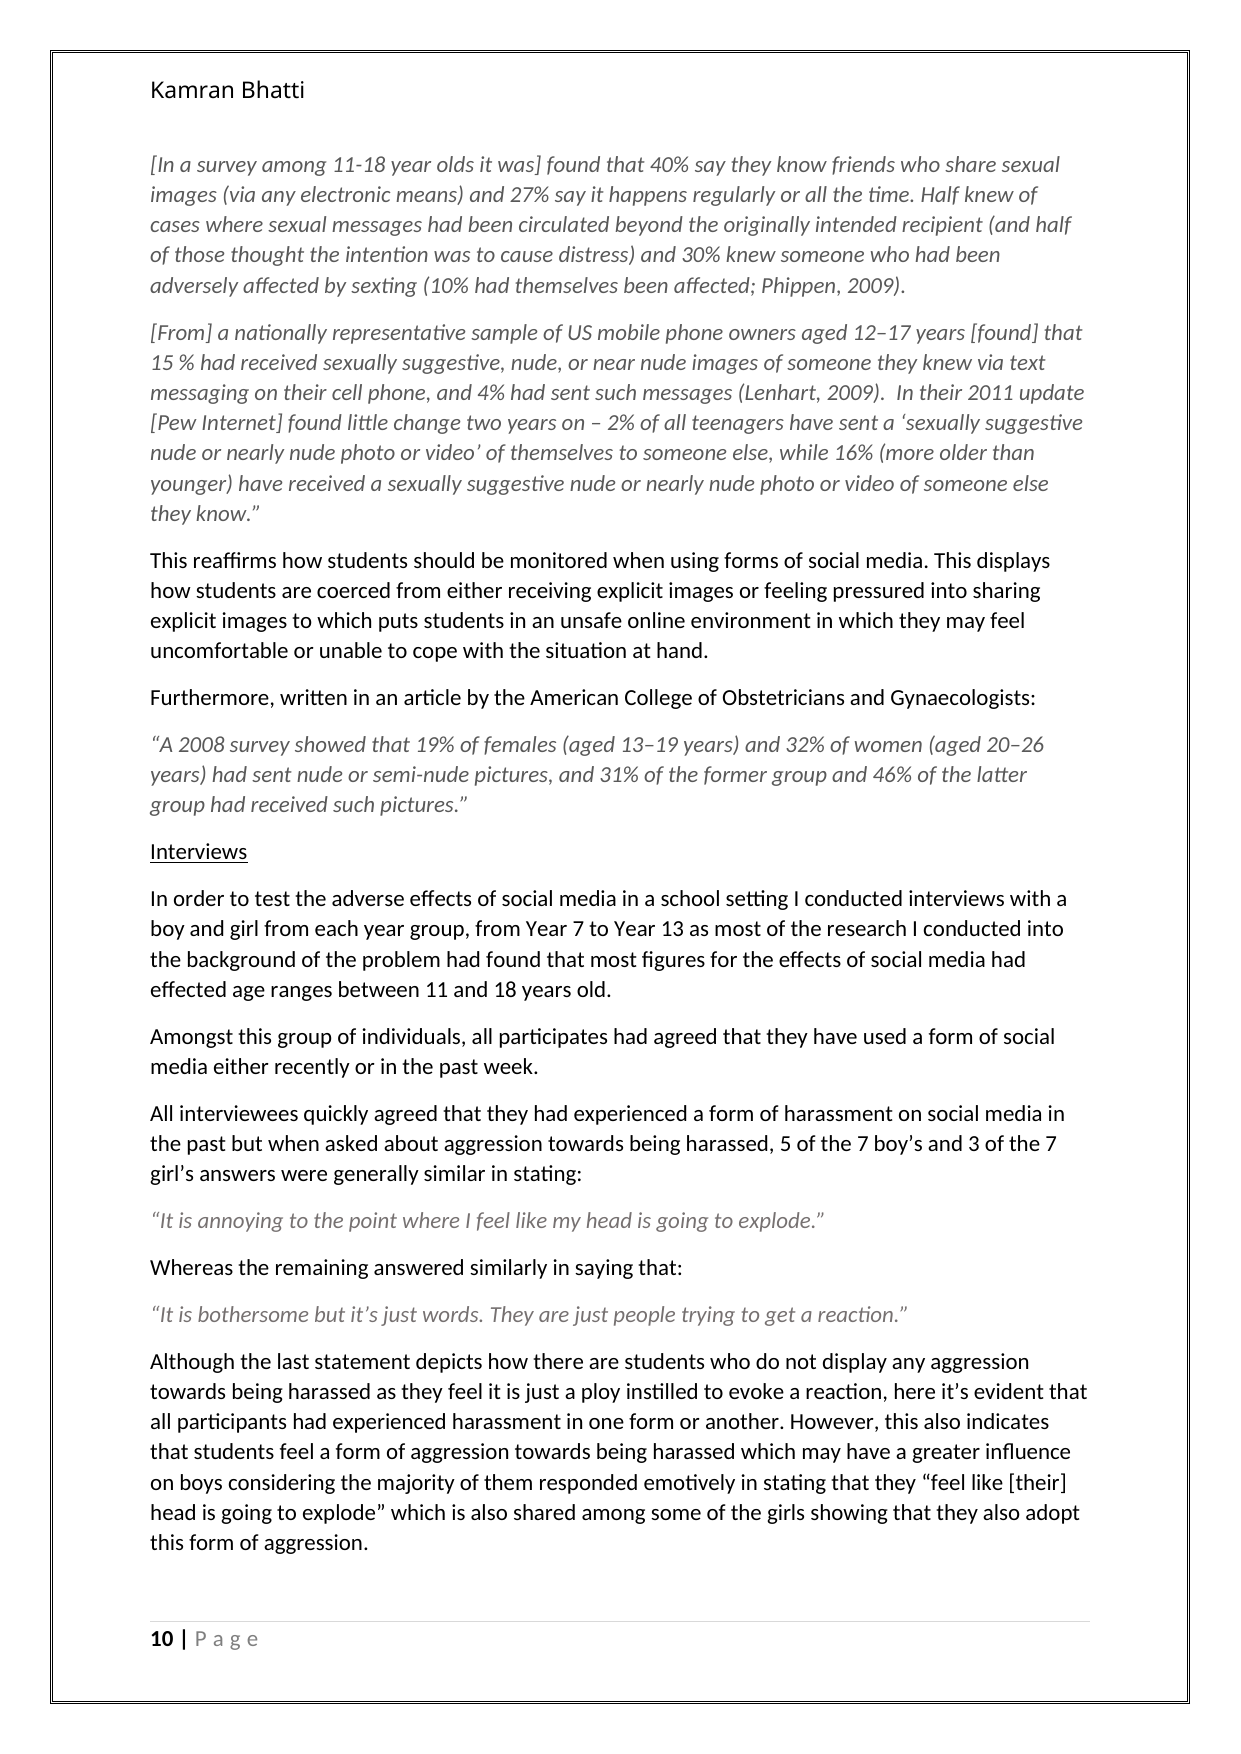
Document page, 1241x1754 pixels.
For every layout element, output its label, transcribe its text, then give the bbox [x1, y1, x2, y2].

text “It is annoying to the point where I feel like my head is going to explode.” [150, 1206, 1090, 1234]
text Interviews [150, 837, 1090, 866]
text Whereas the remaining answered similarly in saying that: [150, 1253, 1090, 1281]
text Amongst this group of individuals, all participates had agreed that they have used a form of social media either recently or in the past week. [150, 1022, 1090, 1080]
text In order to test the adverse effects of social media in a school setting I conducted interviews with a boy and girl from each year group, from Year 7 to Year 13 as most of the research I conducted into the background of the problem had found that most figures for the effects of social media had effected age ranges between 11 and 18 years old. [150, 884, 1090, 1003]
text Although the last statement depicts how there are students who do not display any aggression towards being harassed as they feel it is just a ploy instilled to evoke a reaction, here it’s evident that all participants had experienced harassment in one form or another. However, this also indicates that students feel a form of aggression towards being harassed which may have a greater influence on boys considering the majority of them responded emotively in stating that they “feel like [their] head is going to explode” which is also shared among some of the girls showing that they also adopt this form of aggression. [150, 1347, 1090, 1556]
text [In a survey among 11-18 year olds it was] found that 40% say they know friends who share sexual images (via any electronic means) and 27% say it happens regularly or all the time. Half knew of cases where sexual messages had been circulated beyond the originally intended recipient (and half of those thought the intention was to cause distress) and 30% knew someone who had been adversely affected by sexting (10% had themselves been affected; Phippen, 2009). [150, 150, 1090, 299]
text All interviewees quickly agreed that they had experienced a form of harassment on social media in the past but when asked about aggression towards being harassed, 5 of the 7 boy’s and 3 of the 7 girl’s answers were generally similar in stating: [150, 1099, 1090, 1187]
text “It is bothersome but it’s just words. They are just people trying to get a reaction.” [150, 1300, 1090, 1328]
text “A 2008 survey showed that 19% of females (aged 13–19 years) and 32% of women (aged 20–26 years) had sent nude or semi-nude pictures, and 31% of the former group and 46% of the latter group had received such pictures.” [150, 730, 1090, 819]
text Furthermore, written in an article by the American College of Obstetricians and Gynaecologists: [150, 683, 1090, 711]
text [From] a nationally representative sample of US mobile phone owners aged 12–17 years [found] that 15 % had received sexually suggestive, nude, or near nude images of someone they knew via text messaging on their cell phone, and 4% had sent such messages (Lenhart, 2009). In their 2011 update [Pew Internet] found little change two years on – 2% of all teenagers have sent a ‘sexually suggestive nude or nearly nude photo or video’ of themselves to someone else, while 16% (more older than younger) have received a sexually suggestive nude or nearly nude photo or video of someone else they know.” [150, 318, 1090, 527]
text This reaffirms how students should be monitored when using forms of social media. This displays how students are coerced from either receiving explicit images or feeling pressured into sharing explicit images to which puts students in an unsafe online environment in which they may feel uncomfortable or unable to cope with the situation at hand. [150, 546, 1090, 664]
